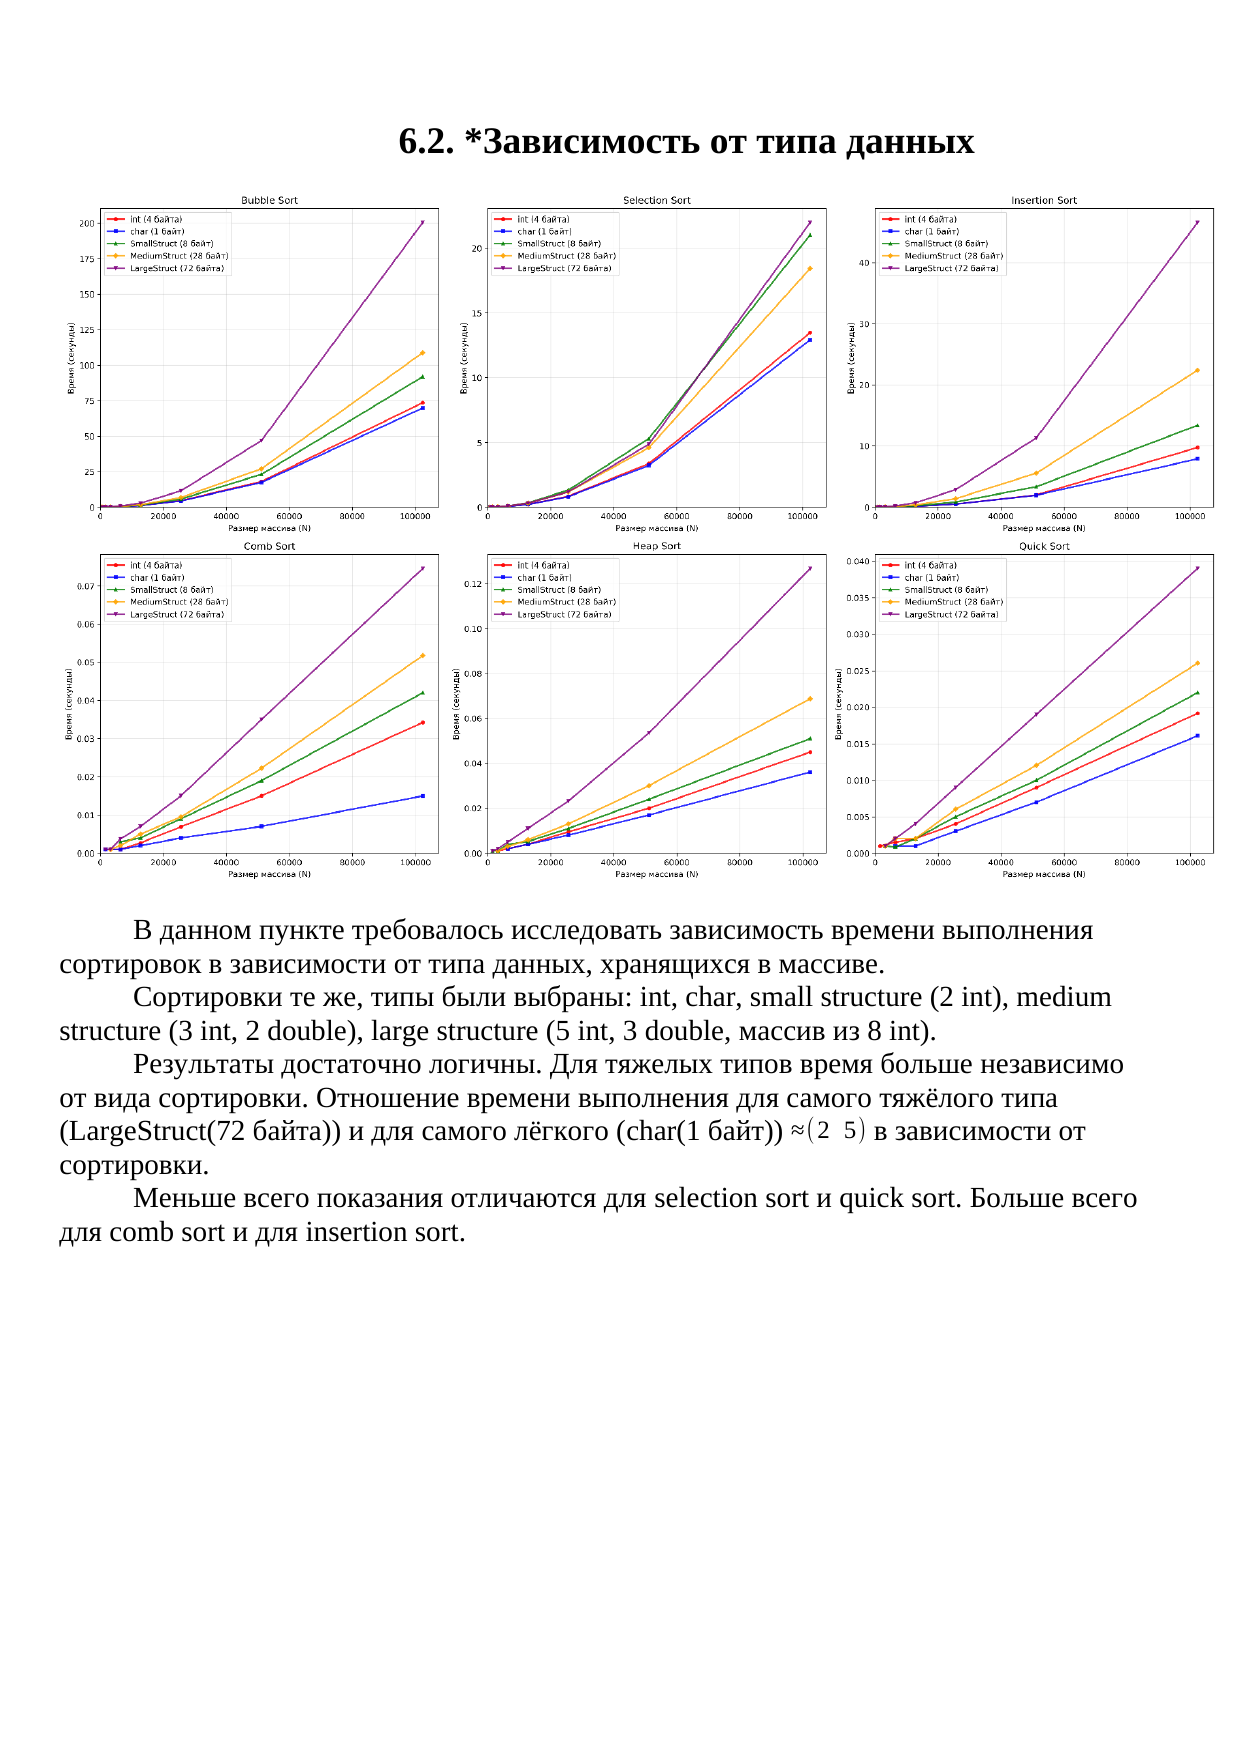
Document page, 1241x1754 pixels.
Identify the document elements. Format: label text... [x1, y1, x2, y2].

text Результаты достаточно логичны. Для тяжелых типов время больше независимо от вида сортировки. Отношение времени выполнения для самого тяжёлого типа (LargeStruct(72 байта)) и для самого лёгкого (char(1 байт)) в зависимости от сортировки. [59, 1046, 1152, 1181]
picture [59, 190, 1219, 884]
text В данном пункте требовалось исследовать зависимость времени выполнения сортировок в зависимости от типа данных, хранящихся в массиве. [59, 912, 1152, 979]
text Меньше всего показания отличаются для selection sort и quick sort. Больше всего для comb sort и для insertion sort. [59, 1181, 1152, 1248]
subtitle 6.2. *Зависимость от типа данных [222, 118, 1152, 161]
text Сортировки те же, типы были выбраны: int, char, small structure (2 int), medium structure (3 int, 2 double), large structure (5 int, 3 double, массив из 8 int). [59, 979, 1152, 1046]
